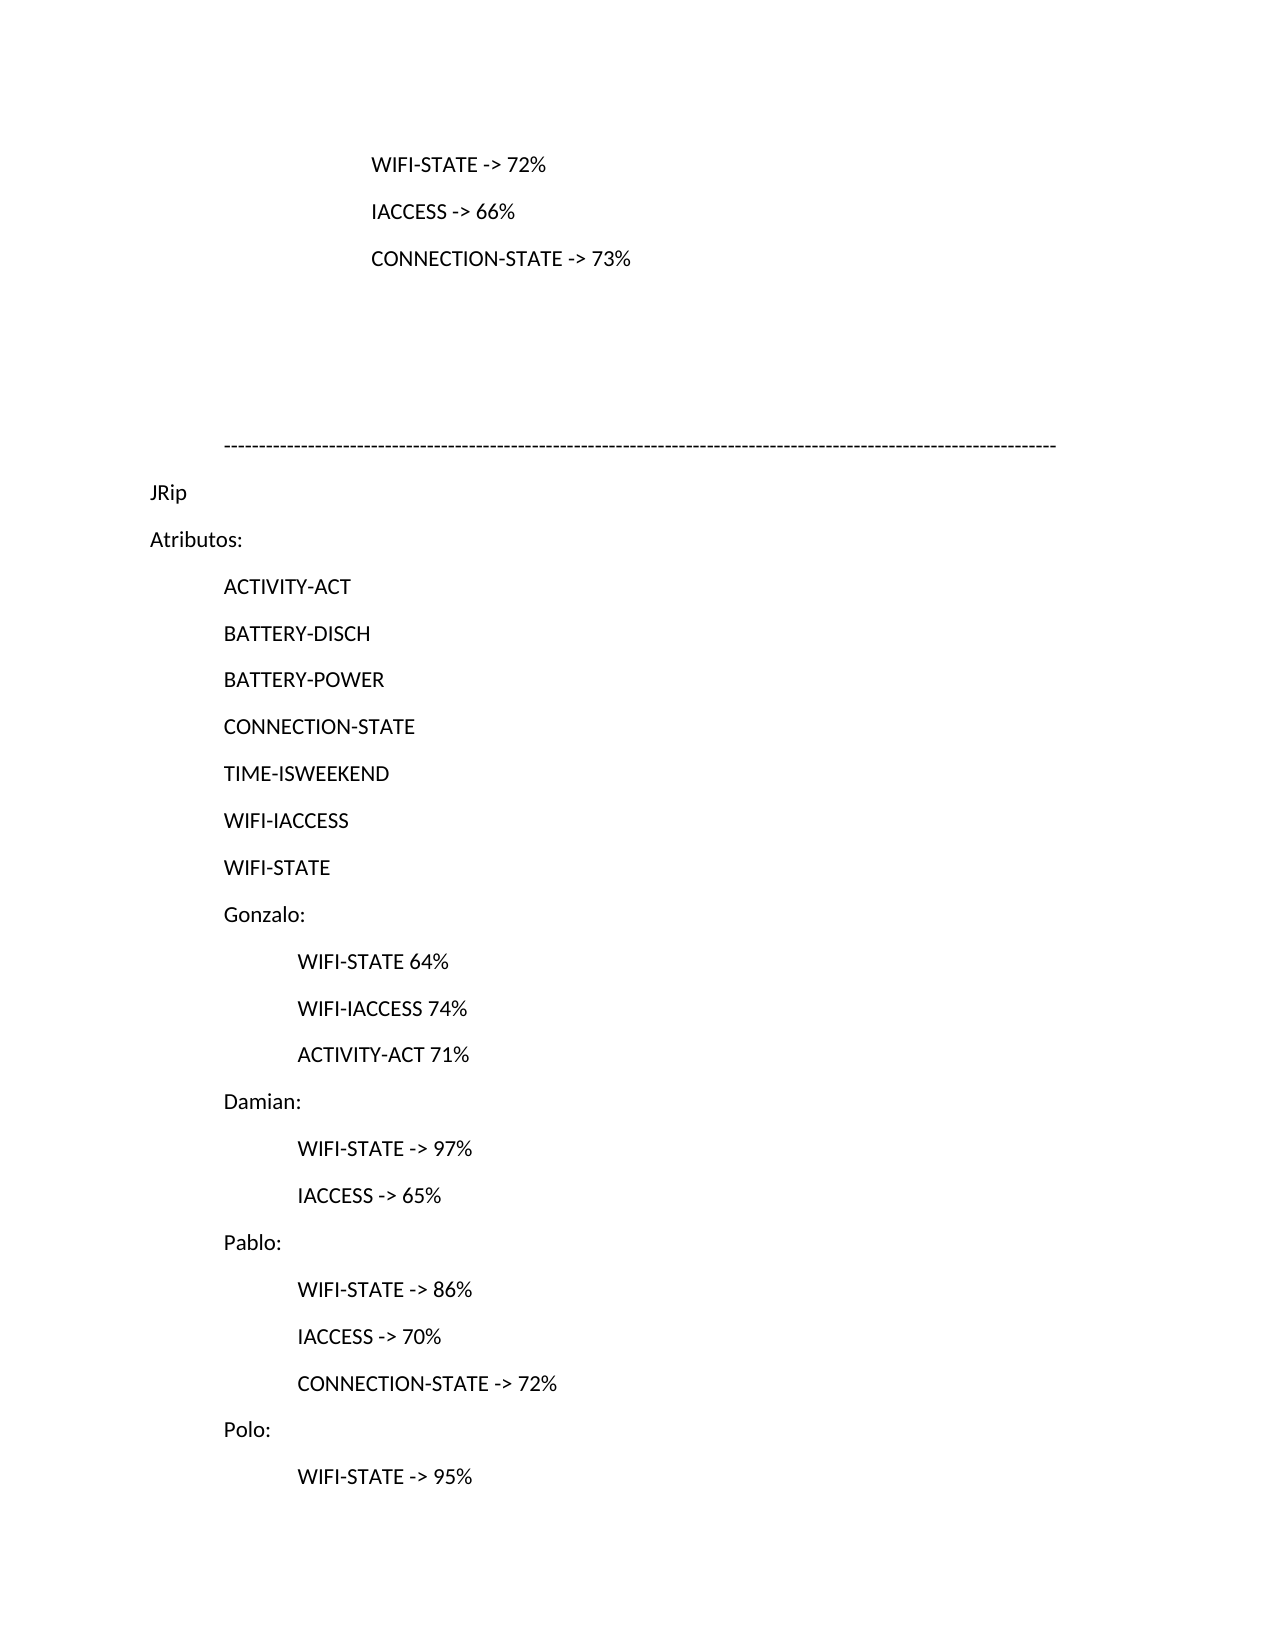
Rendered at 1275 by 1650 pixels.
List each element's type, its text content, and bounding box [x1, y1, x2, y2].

text IACCESS -> 66% [150, 197, 1125, 225]
text ACTIVITY-ACT [150, 572, 1125, 600]
text CONNECTION-STATE -> 73% [150, 244, 1125, 272]
text Damian: [150, 1087, 1125, 1116]
text Pablo: [150, 1228, 1125, 1256]
text ----------------------------------------------------------------------------------------------------------------------- [150, 431, 1125, 459]
text WIFI-STATE -> 97% [150, 1134, 1125, 1162]
text TIME-ISWEEKEND [150, 759, 1125, 787]
text WIFI-STATE -> 72% [150, 150, 1125, 178]
text IACCESS -> 65% [150, 1181, 1125, 1209]
text WIFI-IACCESS 74% [150, 994, 1125, 1022]
text WIFI-STATE [150, 853, 1125, 881]
text WIFI-STATE -> 86% [150, 1275, 1125, 1303]
text Polo: [150, 1416, 1125, 1444]
text IACCESS -> 70% [150, 1322, 1125, 1350]
text CONNECTION-STATE -> 72% [150, 1369, 1125, 1397]
text Gonzalo: [150, 900, 1125, 928]
text BATTERY-DISCH [150, 619, 1125, 647]
text Atributos: [150, 525, 1125, 553]
text WIFI-IACCESS [150, 806, 1125, 834]
text CONNECTION-STATE [150, 712, 1125, 741]
text JRip [150, 478, 1125, 506]
text ACTIVITY-ACT 71% [150, 1041, 1125, 1069]
text WIFI-STATE -> 95% [150, 1462, 1125, 1491]
text WIFI-STATE 64% [150, 947, 1125, 975]
text BATTERY-POWER [150, 666, 1125, 694]
